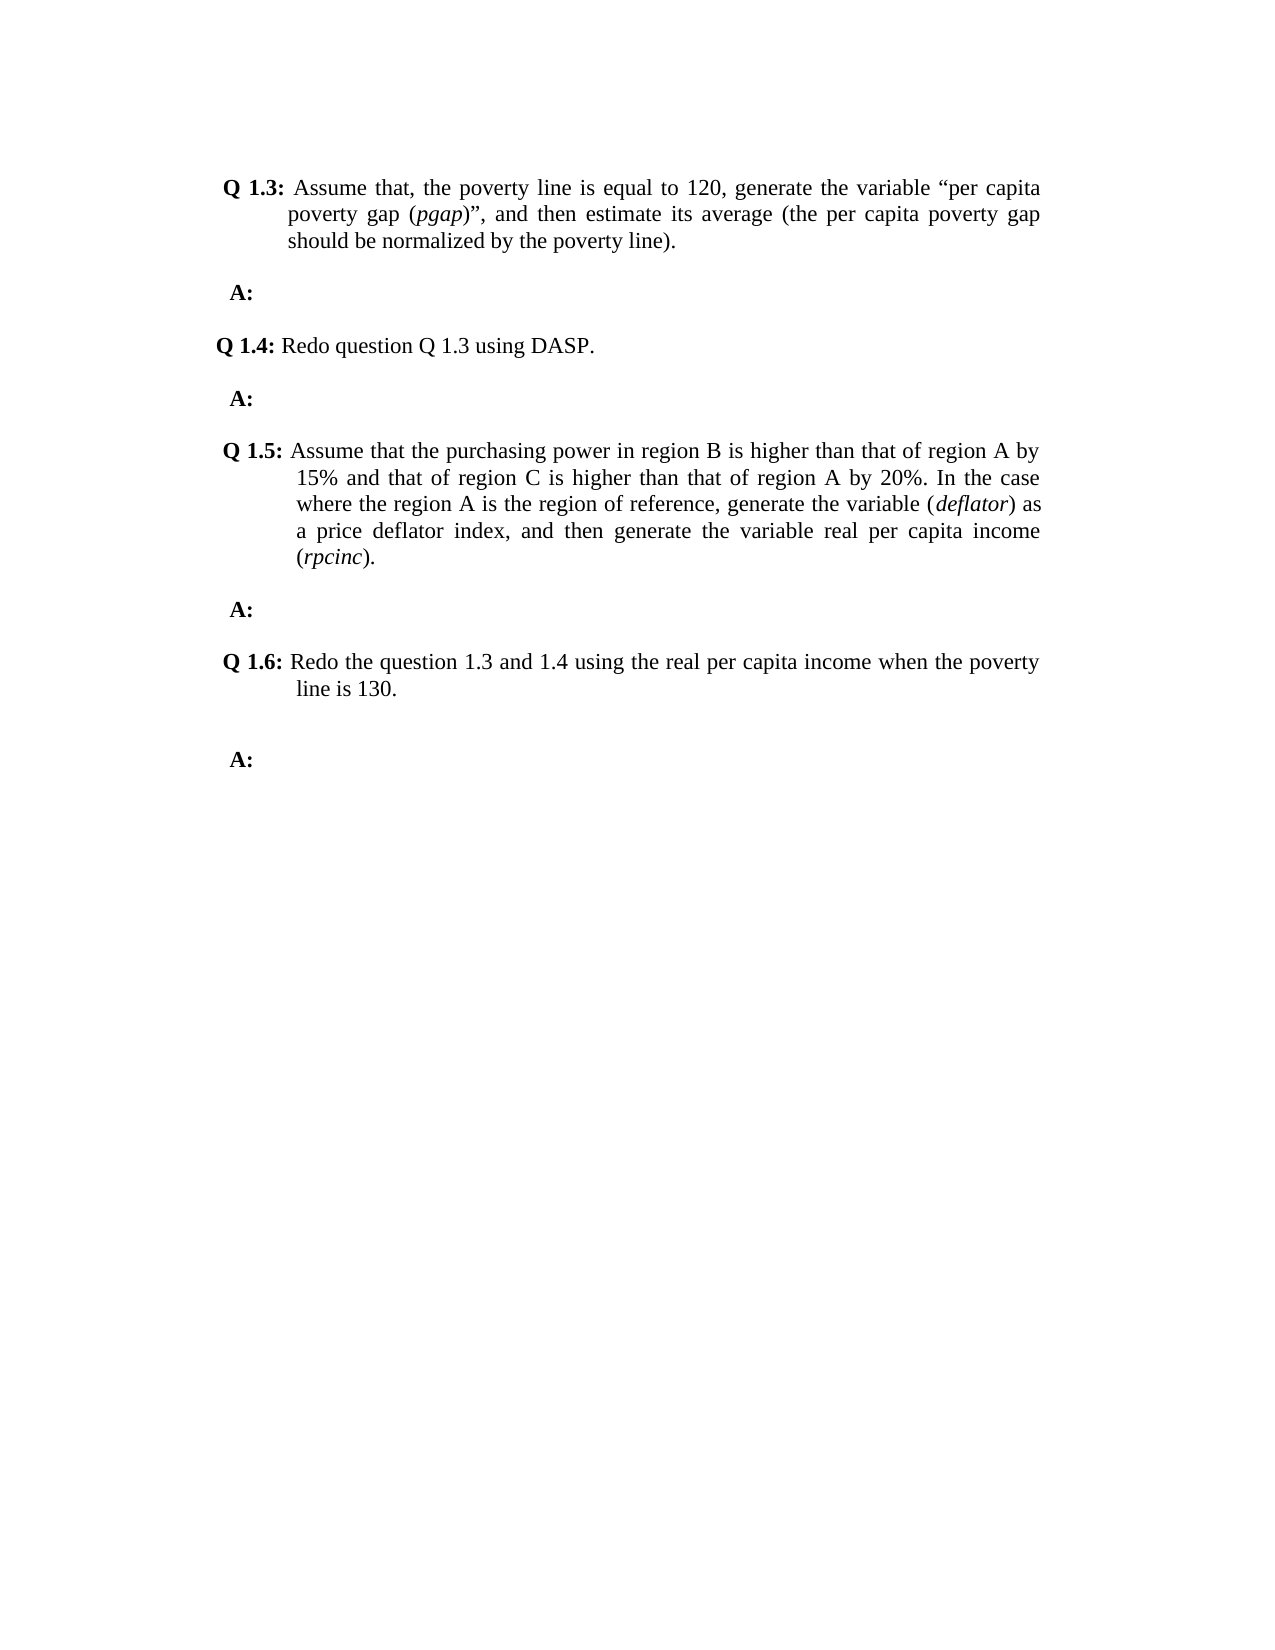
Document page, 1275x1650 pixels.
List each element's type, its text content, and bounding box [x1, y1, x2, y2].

text Q 1.6: Redo the question 1.3 and 1.4 using the real per capita income when the poverty line is 130. [222, 648, 1042, 701]
text A: [229, 596, 1042, 622]
text A: [229, 279, 1042, 306]
text Q 1.4: Redo question Q 1.3 using DASP. [216, 332, 1042, 358]
text Q 1.3: Assume that, the poverty line is equal to 120, generate the variable “per capita poverty gap (pgap)”, and then estimate its average (the per capita poverty gap should be normalized by the poverty line). [223, 174, 1042, 253]
text A: [229, 385, 1042, 411]
text Q 1.5: Assume that the purchasing power in region B is higher than that of region A by 15% and that of region C is higher than that of region A by 20%. In the case where the region A is the region of reference, generate the variable (deflator) as a price deflator index, and then generate the variable real per capita income (rpcinc). [222, 438, 1042, 569]
text A: [229, 746, 1042, 773]
